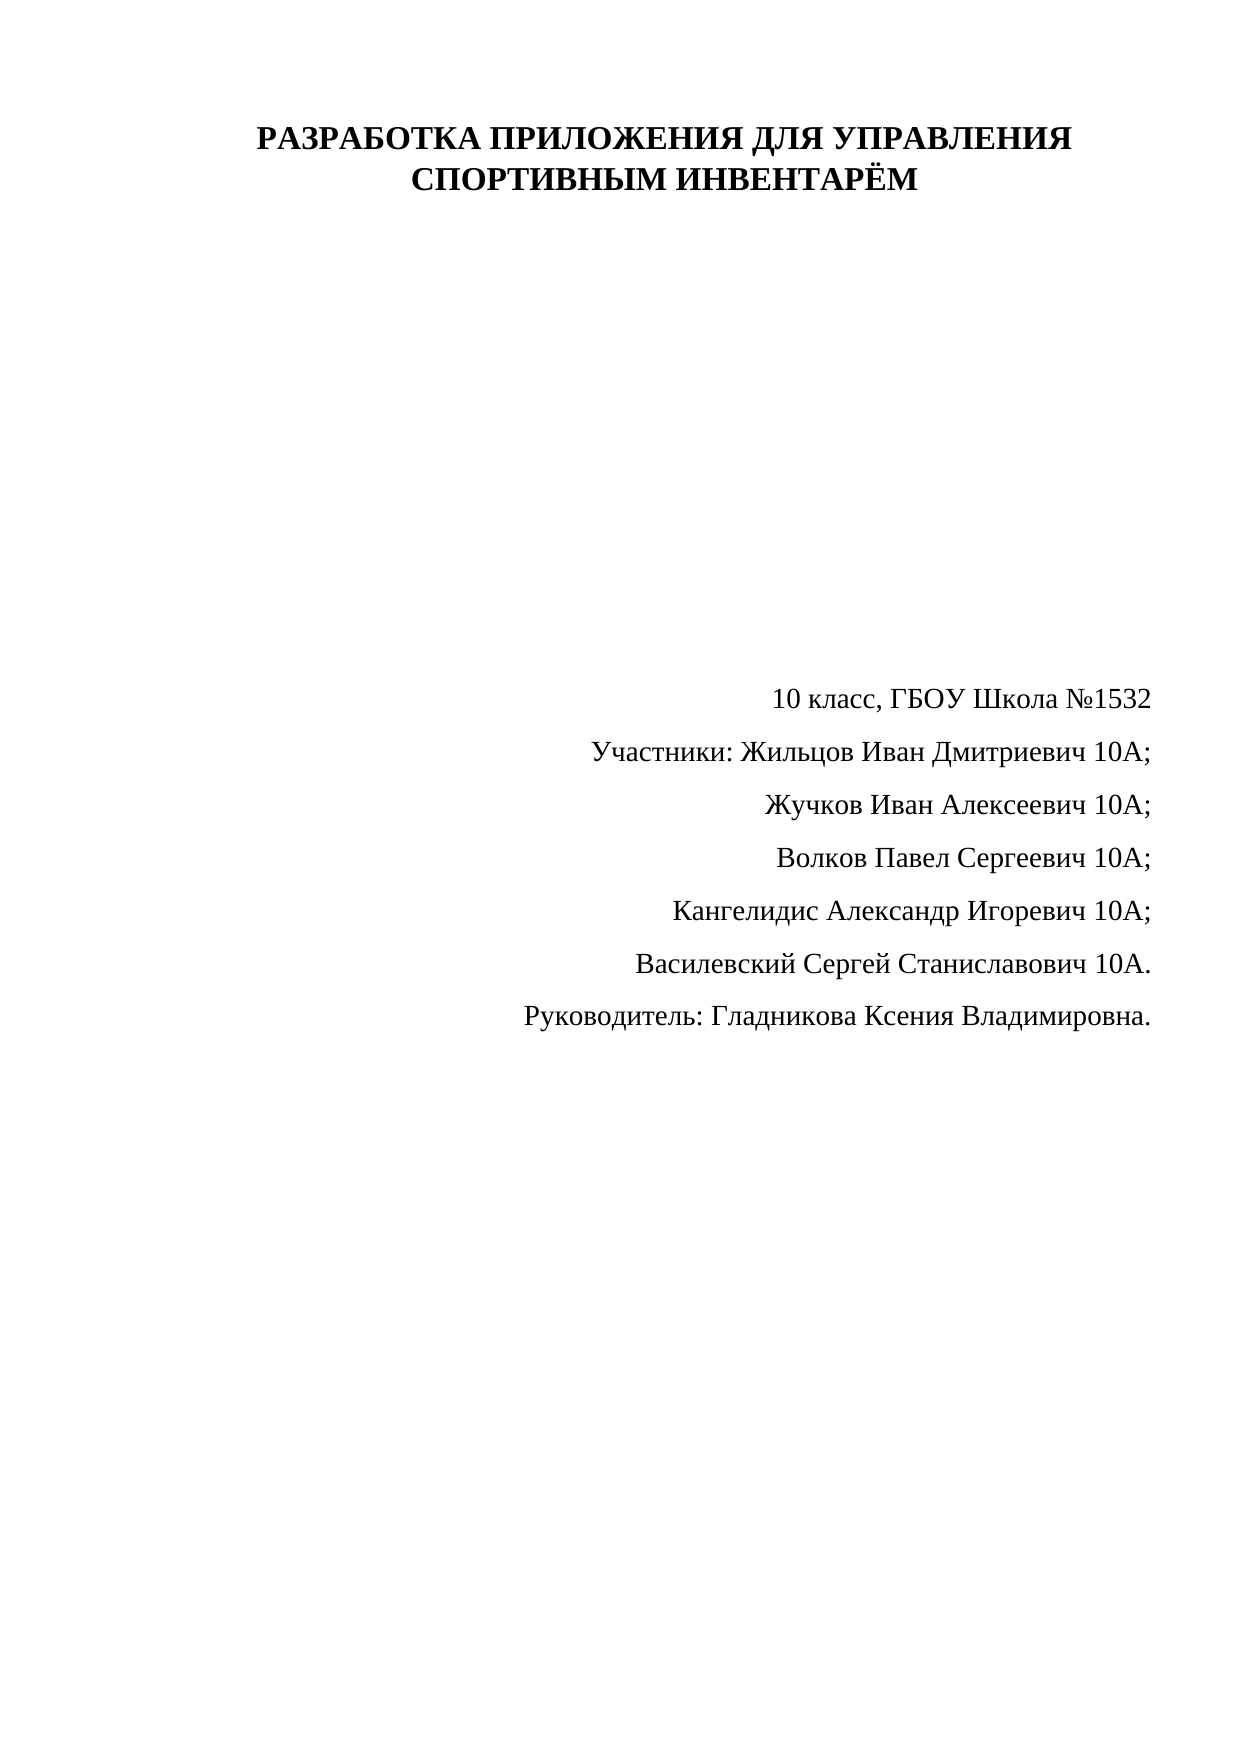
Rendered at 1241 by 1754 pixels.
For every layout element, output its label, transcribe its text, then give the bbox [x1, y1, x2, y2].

text Волков Павел Сергеевич 10A; [177, 840, 1152, 874]
text Кангелидис Александр Игоревич 10А; [177, 893, 1152, 926]
text Руководитель: Гладникова Ксения Владимировна. [177, 998, 1152, 1032]
text Участники: Жильцов Иван Дмитриевич 10A; [177, 734, 1152, 768]
text Василевский Сергей Станиславович 10A. [177, 946, 1152, 979]
text РАЗРАБОТКА ПРИЛОЖЕНИЯ ДЛЯ УПРАВЛЕНИЯ СПОРТИВНЫМ ИНВЕНТАРЁМ [177, 118, 1152, 198]
text 10 класс, ГБОУ Школа №1532 [177, 682, 1152, 715]
text Жучков Иван Алексеевич 10А; [177, 787, 1152, 821]
